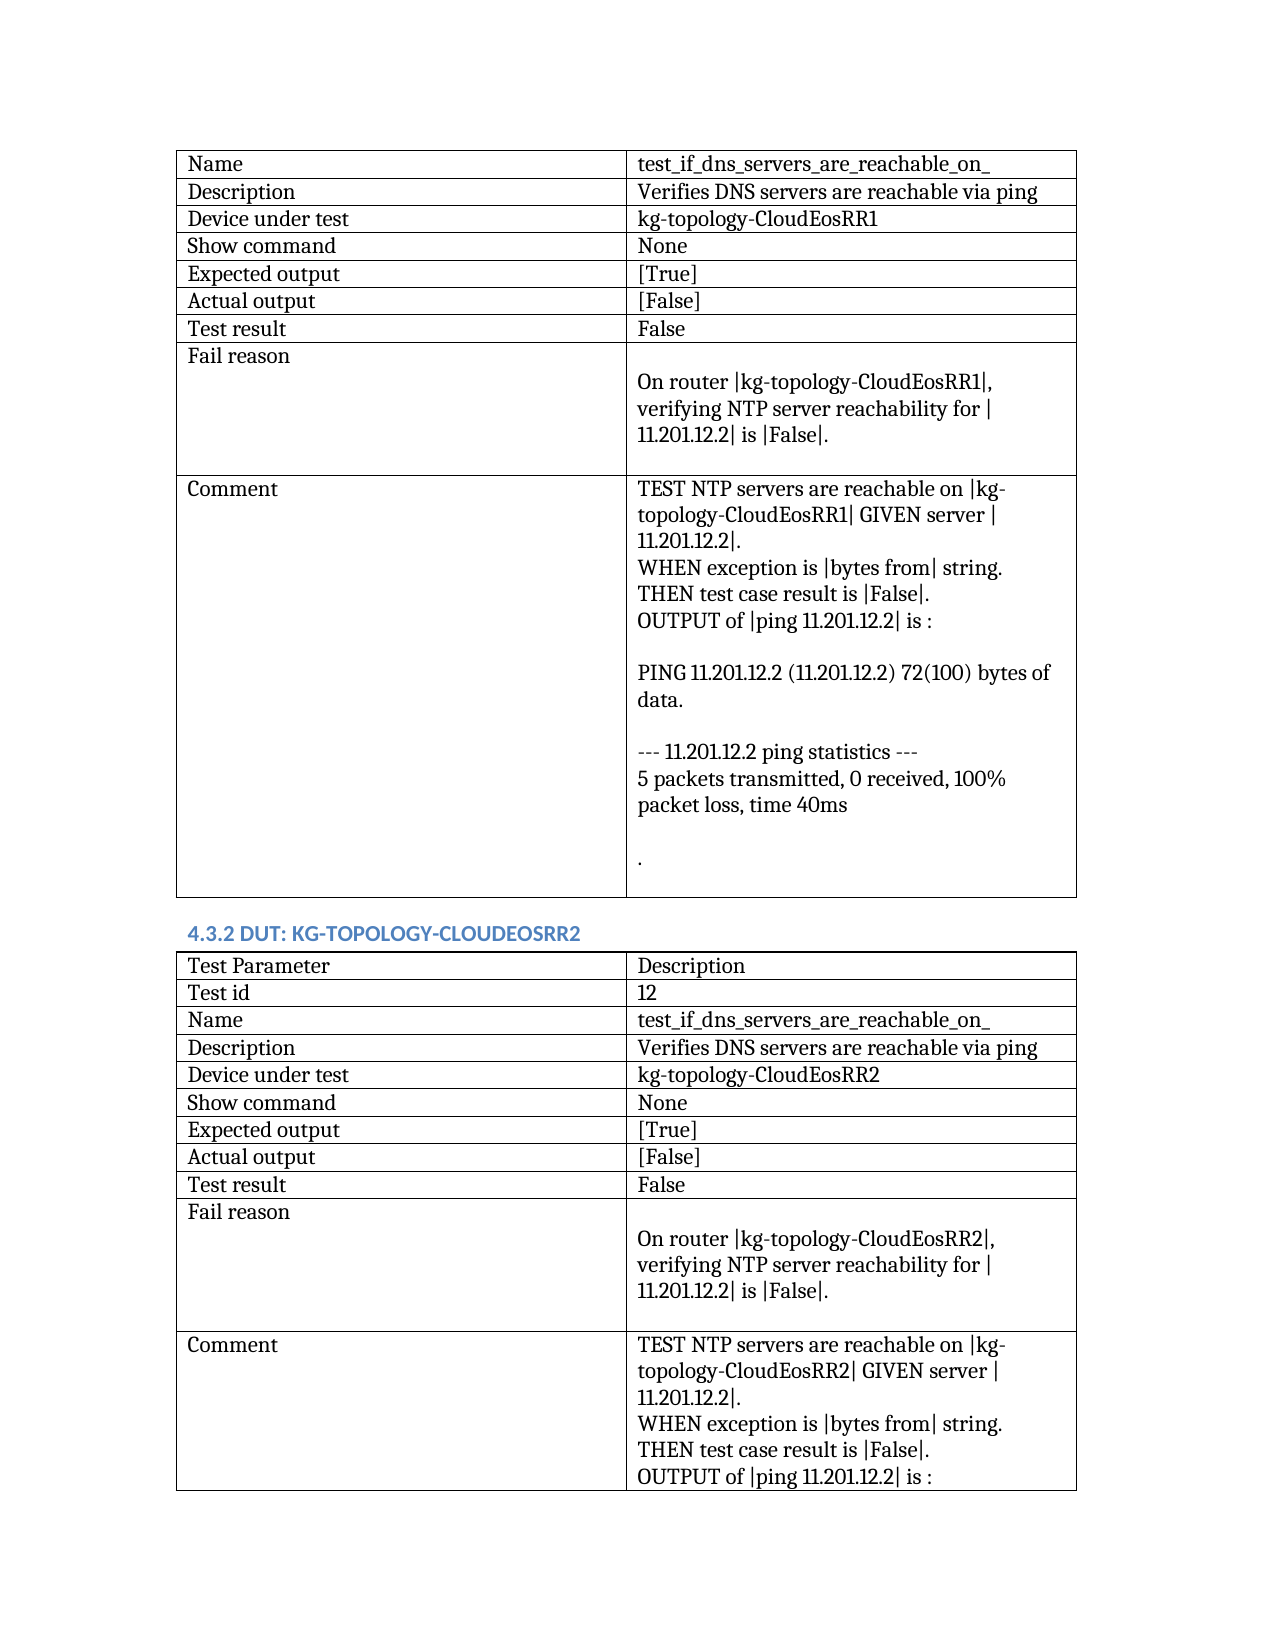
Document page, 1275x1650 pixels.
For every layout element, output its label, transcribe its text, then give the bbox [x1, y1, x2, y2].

table_cell TEST NTP servers are reachable on |kg-topology-CloudEosRR1| GIVEN server |11.201.12.2|. WHEN exception is |bytes from| string. THEN test case result is |False|. OUTPUT of |ping 11.201.12.2| is : PING 11.201.12.2 (11.201.12.2) 72(100) bytes of data. --- 11.201.12.2 ping statistics --- 5 packets transmitted, 0 received, 100% packet loss, time 40ms . [627, 476, 1076, 897]
table_cell Verifies DNS servers are reachable via ping [627, 179, 1076, 205]
table_cell Test id [177, 980, 626, 1006]
table_cell None [627, 233, 1076, 259]
table_cell False [627, 315, 1076, 342]
table_cell test_if_dns_servers_are_reachable_on_ [627, 1007, 1076, 1033]
table_cell Name [177, 1007, 626, 1033]
table_cell None [627, 1089, 1076, 1116]
table_cell Device under test [177, 206, 626, 232]
table_cell Device under test [177, 1062, 626, 1088]
table_cell [False] [627, 1144, 1076, 1171]
table_cell [True] [627, 261, 1076, 287]
table_cell [False] [627, 288, 1076, 314]
table_cell Fail reason [177, 1199, 626, 1331]
table_cell False [627, 1172, 1076, 1198]
table_cell Actual output [177, 288, 626, 314]
table_cell kg-topology-CloudEosRR1 [627, 206, 1076, 232]
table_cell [627, 1332, 1076, 1490]
table_cell kg-topology-CloudEosRR2 [627, 1062, 1076, 1088]
table_header Test Parameter [177, 953, 626, 979]
table_cell 12 [627, 980, 1076, 1006]
table_cell Expected output [177, 1117, 626, 1143]
table_cell Show command [177, 233, 626, 259]
table_cell Fail reason [177, 343, 626, 474]
table_cell Test result [177, 315, 626, 342]
table_cell Comment [177, 1332, 626, 1490]
table_cell [True] [627, 1117, 1076, 1143]
table_cell Description [177, 179, 626, 205]
table_cell Name [177, 151, 626, 177]
table_cell Show command [177, 1089, 626, 1116]
table_cell Verifies DNS servers are reachable via ping [627, 1035, 1076, 1061]
table_cell Test result [177, 1172, 626, 1198]
table_cell Actual output [177, 1144, 626, 1171]
table_cell Comment [177, 476, 626, 897]
table_cell On router |kg-topology-CloudEosRR1|, verifying NTP server reachability for |11.201.12.2| is |False|. [627, 343, 1076, 474]
table_cell On router |kg-topology-CloudEosRR2|, verifying NTP server reachability for |11.201.12.2| is |False|. [627, 1199, 1076, 1331]
table_header Description [627, 953, 1076, 979]
subtitle 4.3.2 DUT: KG-TOPOLOGY-CLOUDEOSRR2 [187, 919, 1087, 947]
table_cell test_if_dns_servers_are_reachable_on_ [627, 151, 1076, 177]
table_cell Expected output [177, 261, 626, 287]
table_cell Description [177, 1035, 626, 1061]
